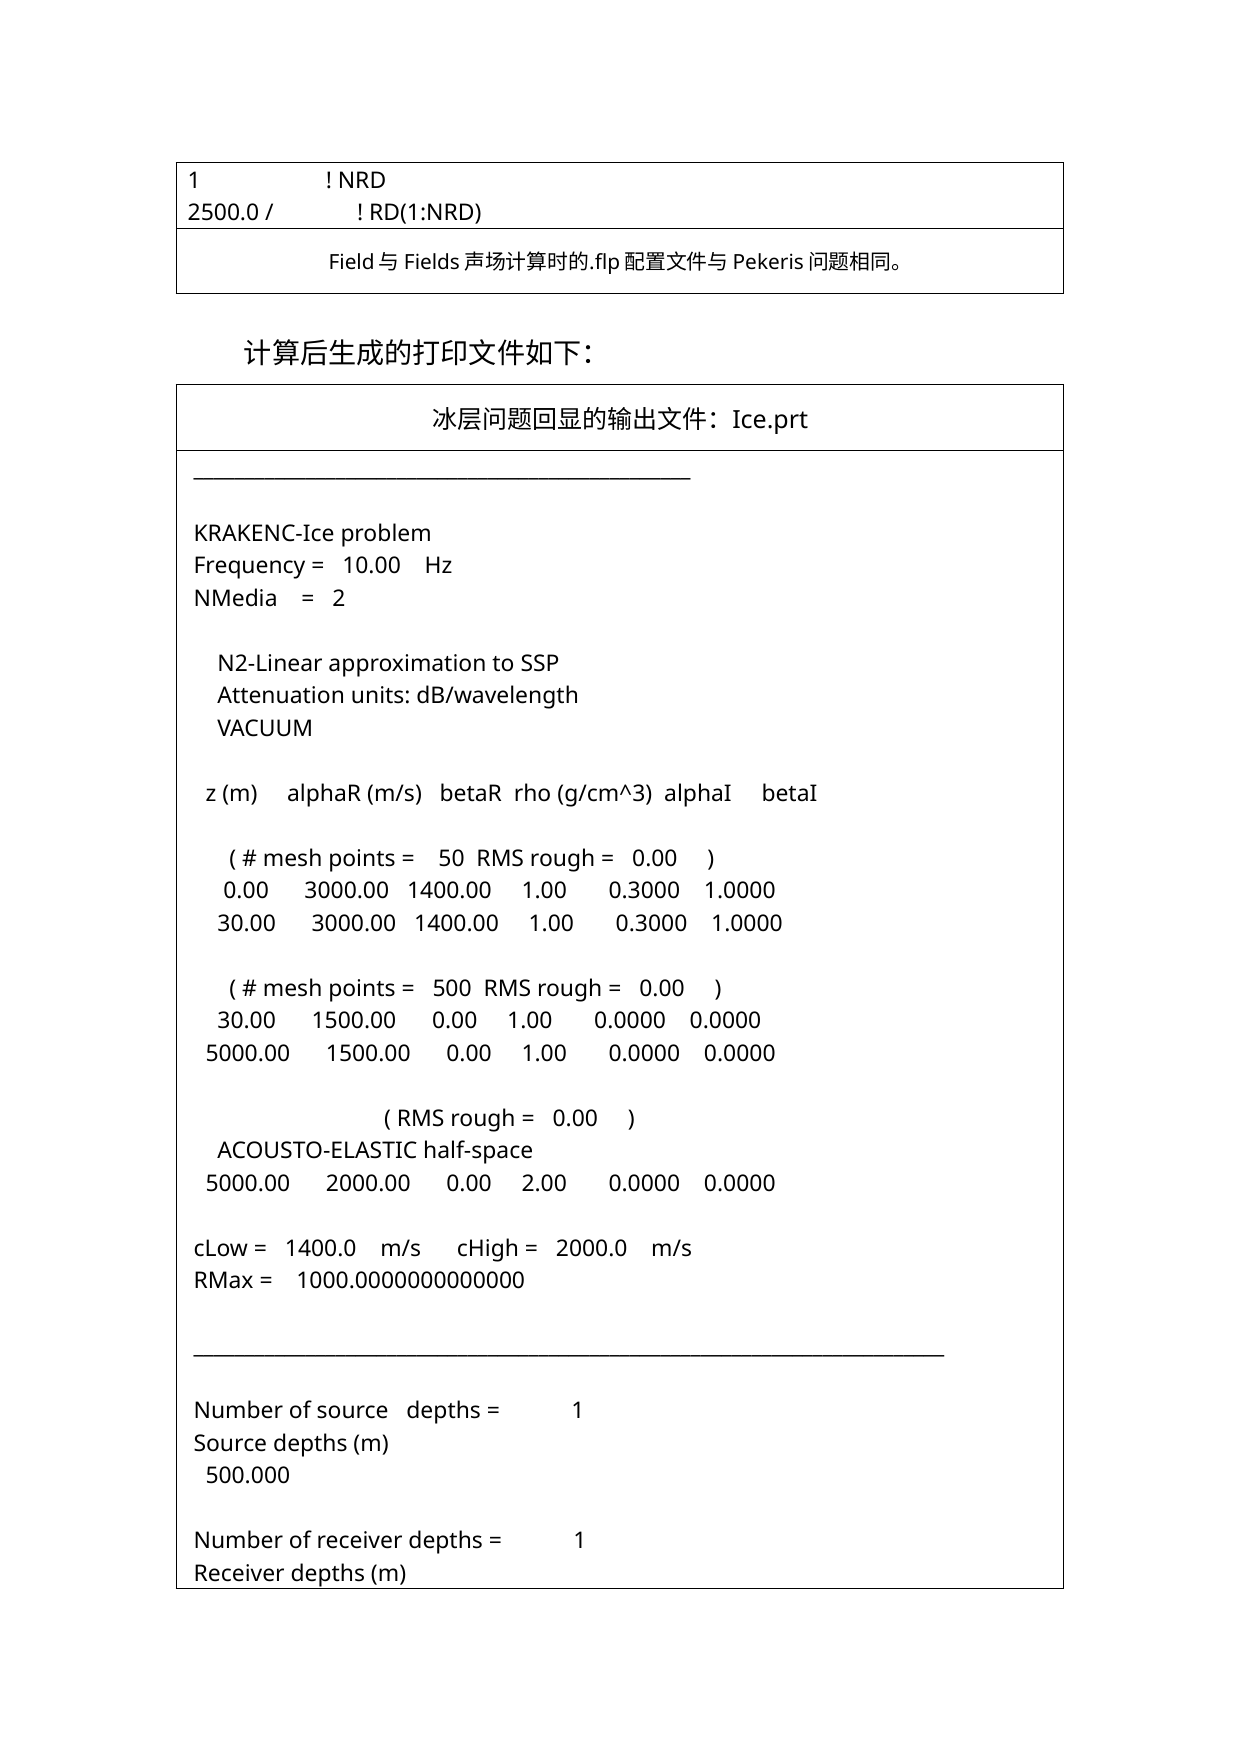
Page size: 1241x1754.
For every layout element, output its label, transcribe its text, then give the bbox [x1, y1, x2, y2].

text 计算后生成的打印文件如下： [187, 319, 1053, 384]
table_header 冰层问题回显的输出文件：Ice.prt [177, 385, 1063, 450]
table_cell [177, 451, 1063, 1588]
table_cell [177, 163, 1063, 228]
table_cell Field与Fields声场计算时的.flp配置文件与Pekeris问题相同。 [177, 229, 1063, 293]
